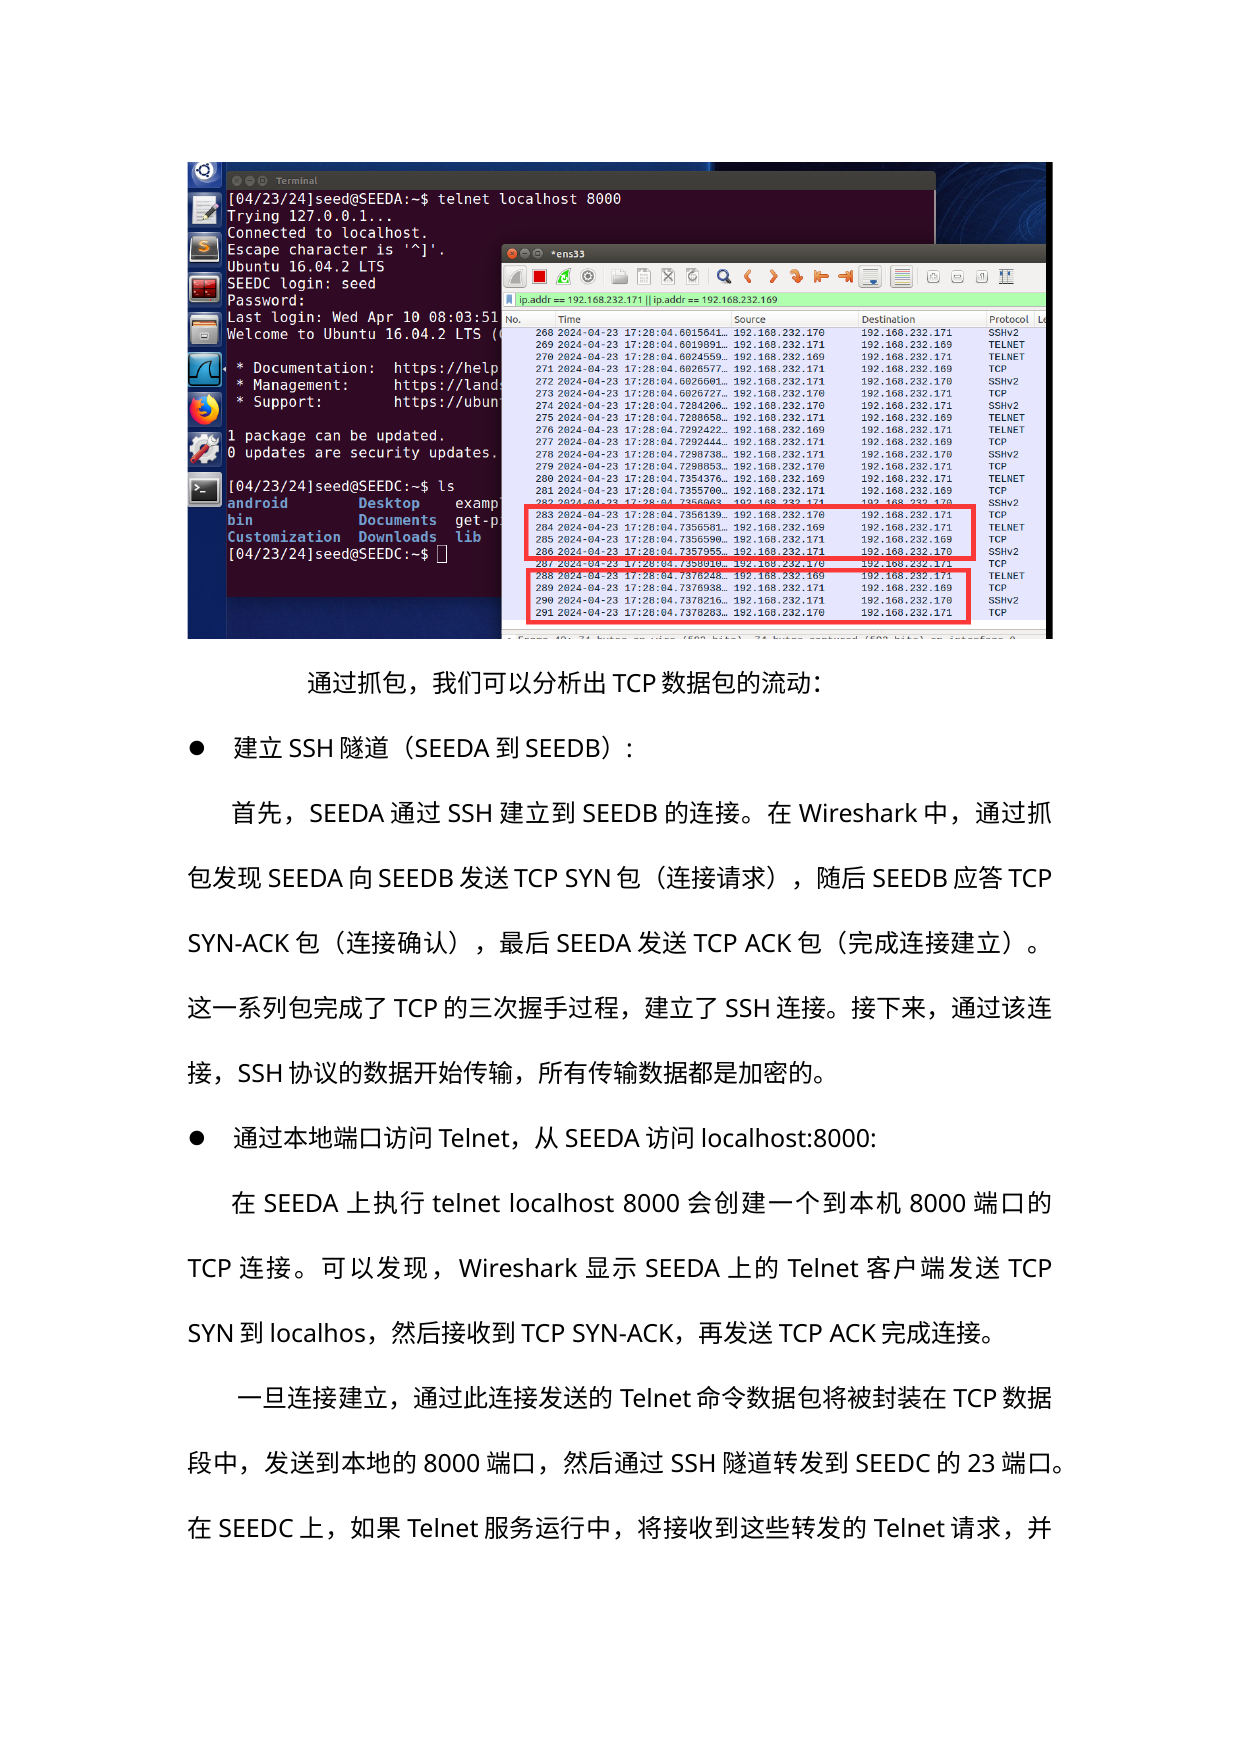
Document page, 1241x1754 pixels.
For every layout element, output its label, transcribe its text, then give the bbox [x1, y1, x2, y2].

text 首先，SEEDA通过SSH建立到SEEDB的连接。在Wireshark中，通过抓包发现SEEDA向SEEDB发送TCP SYN包（连接请求），随后SEEDB应答TCP SYN-ACK包（连接确认），最后SEEDA发送TCP ACK包（完成连接建立）。这一系列包完成了TCP的三次握手过程，建立了SSH连接。接下来，通过该连接，SSH协议的数据开始传输，所有传输数据都是加密的。 [187, 779, 1053, 1104]
list 建立SSH隧道（SEEDA到SEEDB）: [187, 714, 1053, 779]
list 通过本地端口访问Telnet，从SEEDA访问 localhost:8000: [187, 1104, 1053, 1169]
text 在SEEDA上执行telnet localhost 8000会创建一个到本机8000端口的TCP连接。可以发现，Wireshark显示SEEDA上的Telnet客户端发送TCP SYN到localhos，然后接收到TCP SYN-ACK，再发送TCP ACK完成连接。 [187, 1169, 1053, 1364]
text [187, 1364, 1053, 1559]
picture [187, 162, 1053, 639]
list 通过抓包，我们可以分析出TCP数据包的流动： [307, 649, 1053, 714]
